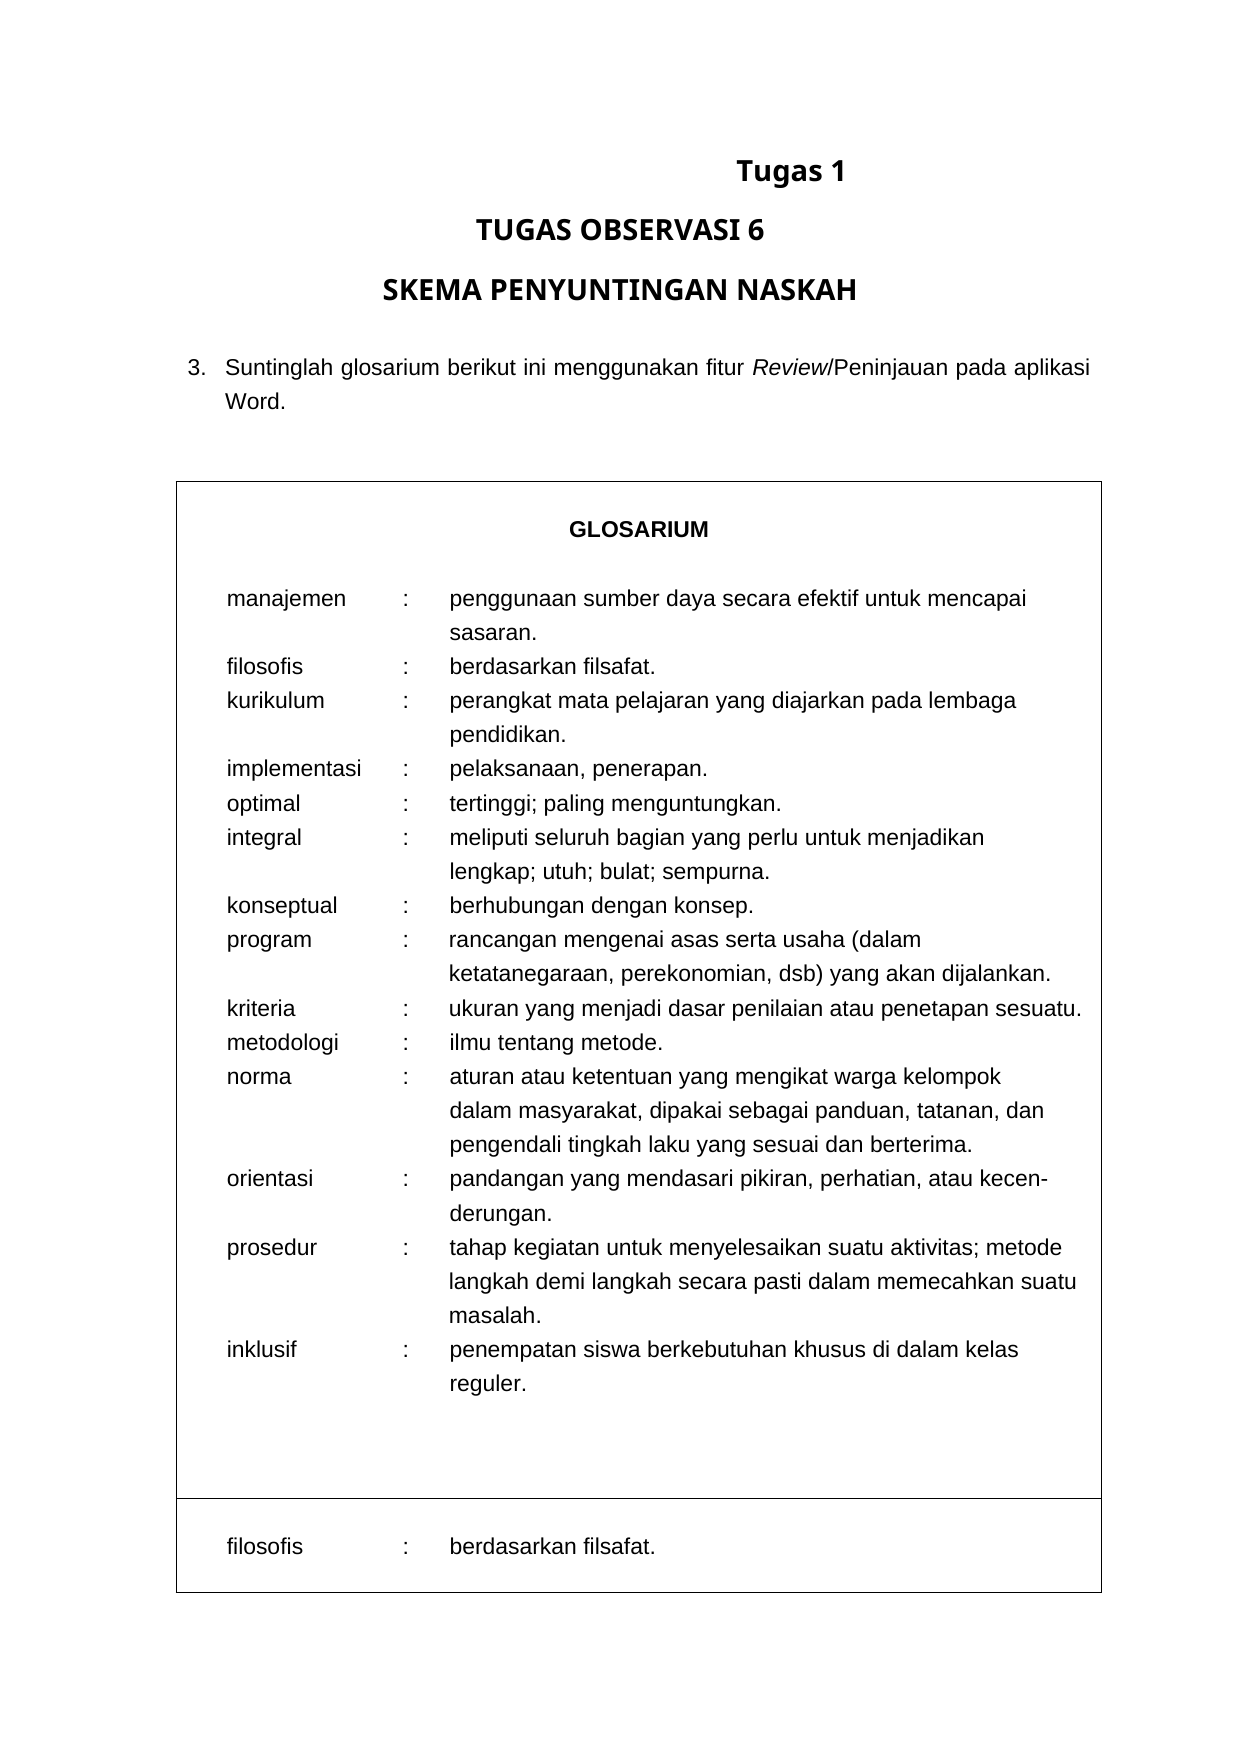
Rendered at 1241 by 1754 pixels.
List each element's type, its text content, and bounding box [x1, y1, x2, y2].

table_header GLOSARIUM manajemen : penggunaan sumber daya secara efektif untuk mencapai sasaran. filosofis : berdasarkan filsafat. kurikulum : perangkat mata pelajaran yang diajarkan pada lembaga pendidikan. implementasi : pelaksanaan, penerapan. optimal : tertinggi; paling menguntungkan. integral : meliputi seluruh bagian yang perlu untuk menjadikan lengkap; utuh; bulat; sempurna. konseptual : berhubungan dengan konsep. program : rancangan mengenai asas serta usaha (dalam ketatanegaraan, perekonomian, dsb) yang akan dijalankan. kriteria : ukuran yang menjadi dasar penilaian atau penetapan sesuatu. metodologi : ilmu tentang metode. norma : aturan atau ketentuan yang mengikat warga kelompok dalam masyarakat, dipakai sebagai panduan, tatanan, dan pengendali tingkah laku yang sesuai dan berterima. orientasi : pandangan yang mendasari pikiran, perhatian, atau kecen- derungan. prosedur : tahap kegiatan untuk menyelesaikan suatu aktivitas; metode langkah demi langkah secara pasti dalam memecahkan suatu masalah. inklusif : penempatan siswa berkebutuhan khusus di dalam kelas reguler. [177, 482, 1101, 1498]
list Suntinglah glosarium berikut ini menggunakan fitur Review/Peninjauan pada aplikasi Word. [187, 353, 1090, 414]
text Tugas 1 [150, 150, 1090, 190]
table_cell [177, 1499, 1101, 1592]
text TUGAS OBSERVASI 6 [150, 209, 1090, 249]
text SKEMA PENYUNTINGAN NASKAH [150, 269, 1090, 309]
